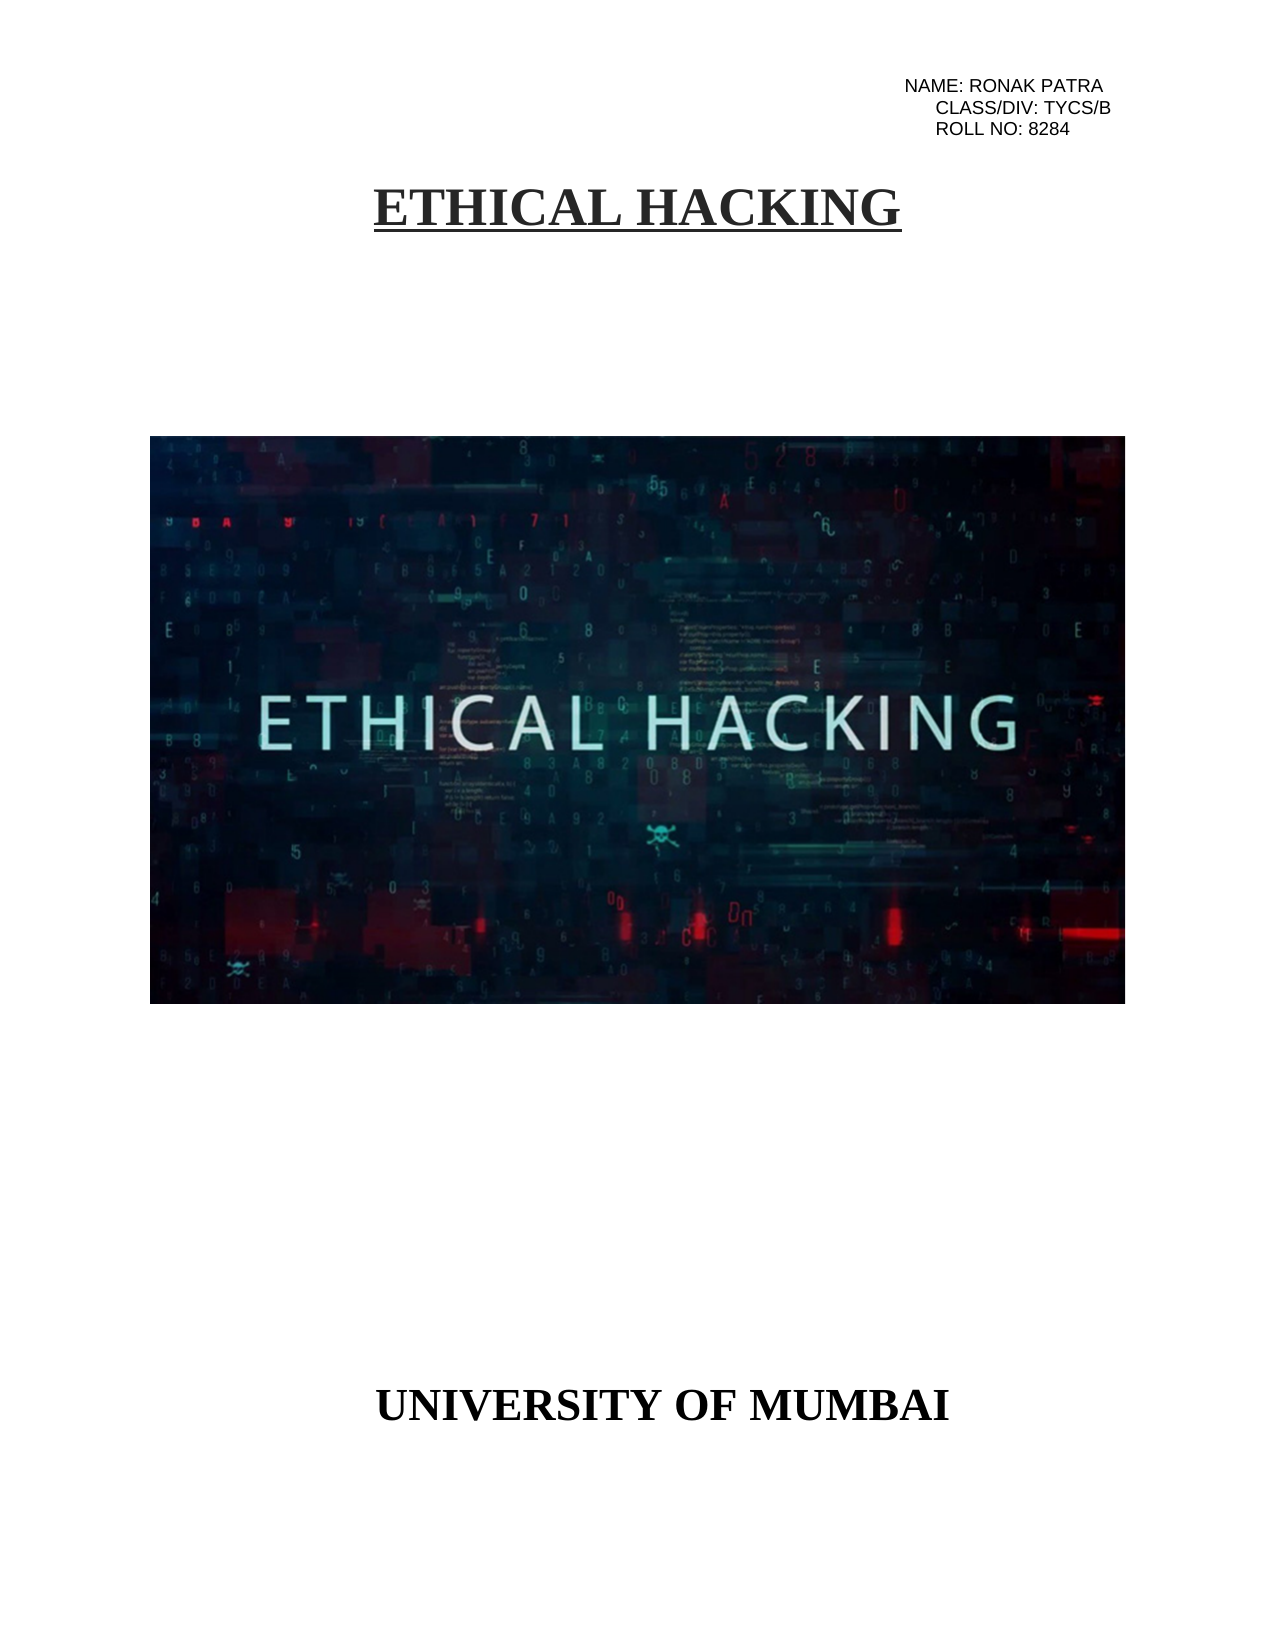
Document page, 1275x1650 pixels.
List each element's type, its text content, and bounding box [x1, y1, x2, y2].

picture [150, 436, 1125, 1004]
text UNIVERSITY OF MUMBAI [300, 1378, 1125, 1430]
text ETHICAL HACKING [150, 175, 1125, 237]
